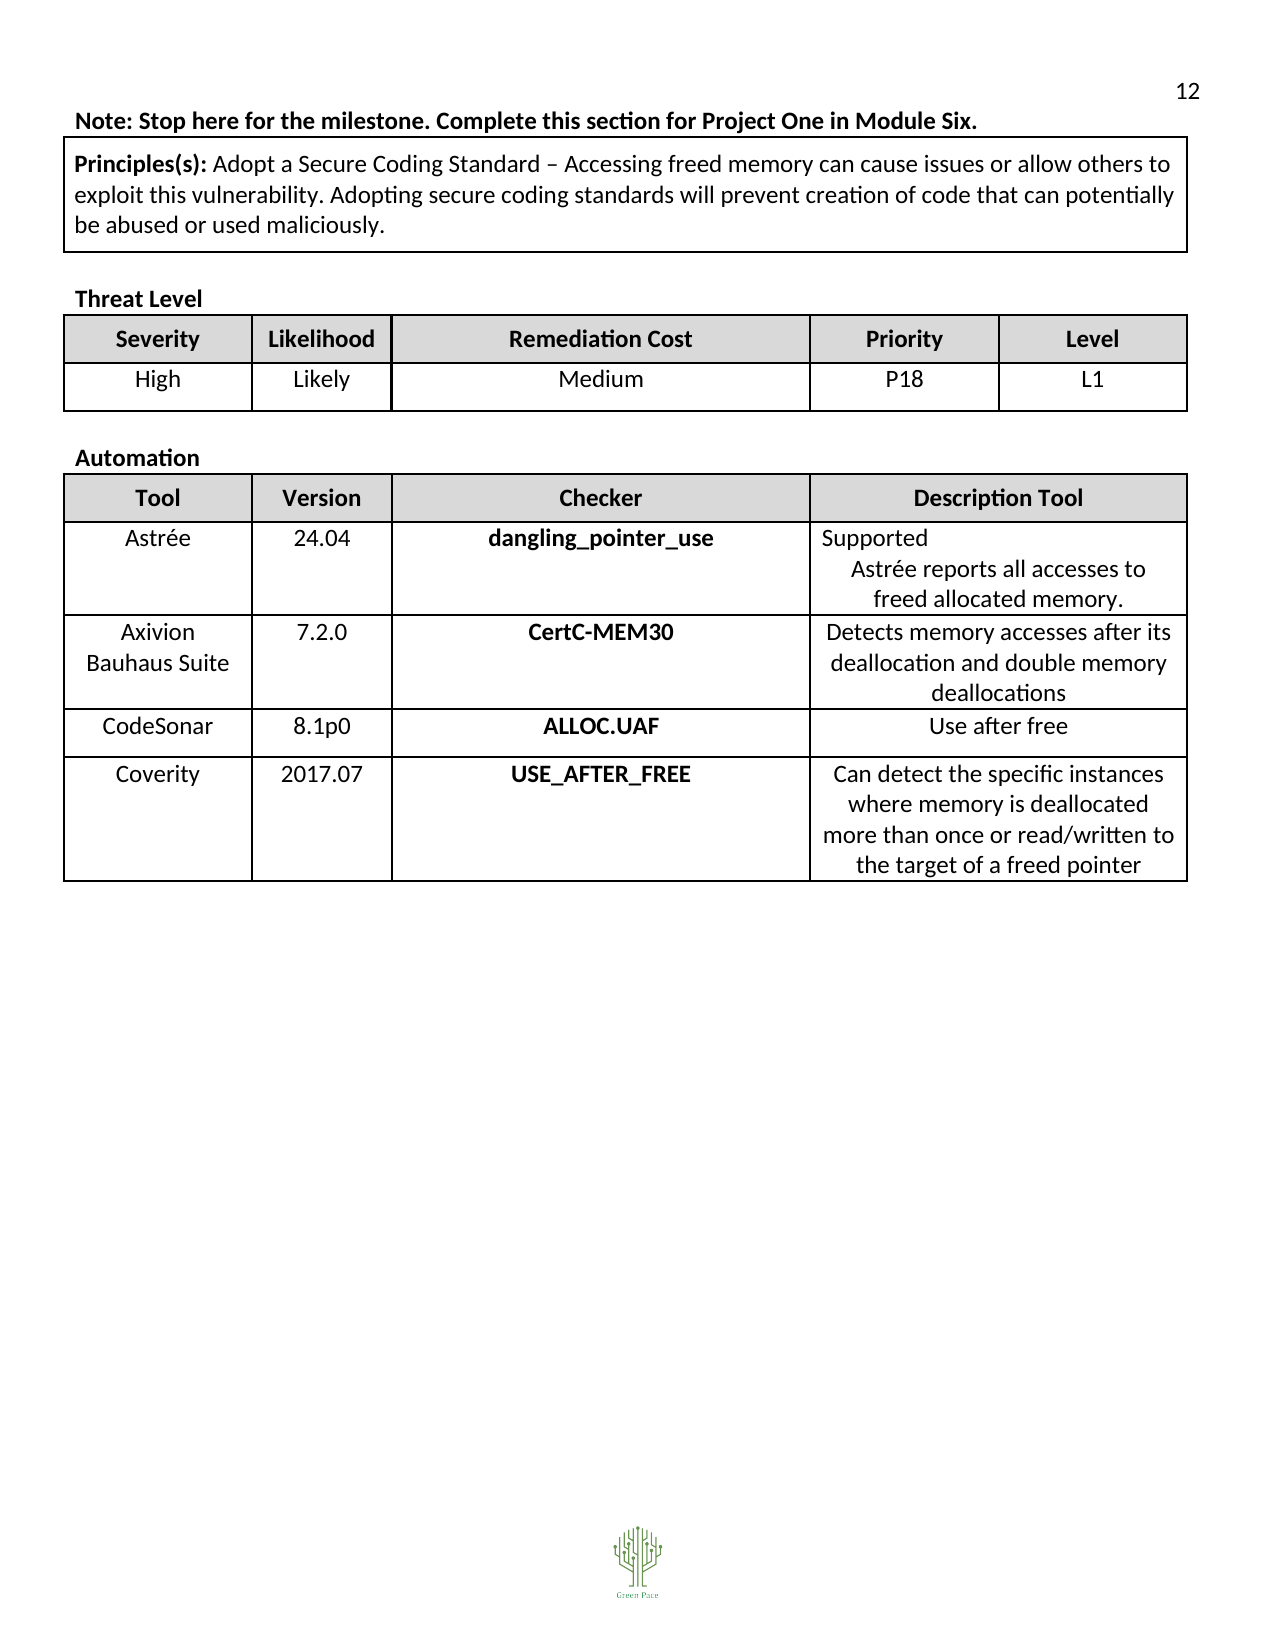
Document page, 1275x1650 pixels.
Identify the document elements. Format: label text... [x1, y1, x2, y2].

table_header Tool [65, 475, 251, 521]
table_cell Supported Astrée reports all accesses to freed allocated memory. [811, 523, 1186, 614]
text Threat Level [75, 283, 1200, 314]
table_header Priority [811, 316, 998, 362]
table_cell 2017.07 [253, 758, 391, 880]
table_header Level [1000, 316, 1186, 362]
table_cell 8.1p0 [253, 710, 391, 756]
table_cell Medium [393, 364, 809, 409]
table_cell 24.04 [253, 523, 391, 614]
picture [605, 1521, 670, 1606]
table_cell CodeSonar [65, 710, 251, 756]
table_header Severity [65, 316, 251, 362]
table_header Checker [393, 475, 809, 521]
table_cell CertC-MEM30 [393, 616, 809, 708]
table_cell High [65, 364, 251, 409]
text Automation [75, 442, 1200, 473]
table_cell Detects memory accesses after its deallocation and double memory deallocations [811, 616, 1186, 708]
table_header Description Tool [811, 475, 1186, 521]
table_cell dangling_pointer_use [393, 523, 809, 614]
table_header Remediation Cost [393, 316, 809, 362]
text Note: Stop here for the milestone. Complete this section for Project One in Module Six. [75, 106, 1200, 136]
table_cell USE_AFTER_FREE [393, 758, 809, 880]
table_cell L1 [1000, 364, 1186, 409]
table_cell Likely [253, 364, 390, 409]
table_cell 7.2.0 [253, 616, 391, 708]
table_cell Astrée [65, 523, 251, 614]
table_header Principles(s): Adopt a Secure Coding Standard – Accessing freed memory can cause issues or allow others to exploit this vulnerability. Adopting secure coding standards will prevent creation of code that can potentially be abused or used maliciously. [65, 138, 1186, 251]
table_cell Axivion Bauhaus Suite [65, 616, 251, 708]
table_header Likelihood [253, 316, 390, 362]
table_header Version [253, 475, 391, 521]
table_cell ALLOC.UAF [393, 710, 809, 756]
table_cell P18 [811, 364, 998, 409]
table_cell Coverity [65, 758, 251, 880]
table_cell Can detect the specific instances where memory is deallocated more than once or read/written to the target of a freed pointer [811, 758, 1186, 880]
table_cell Use after free [811, 710, 1186, 756]
